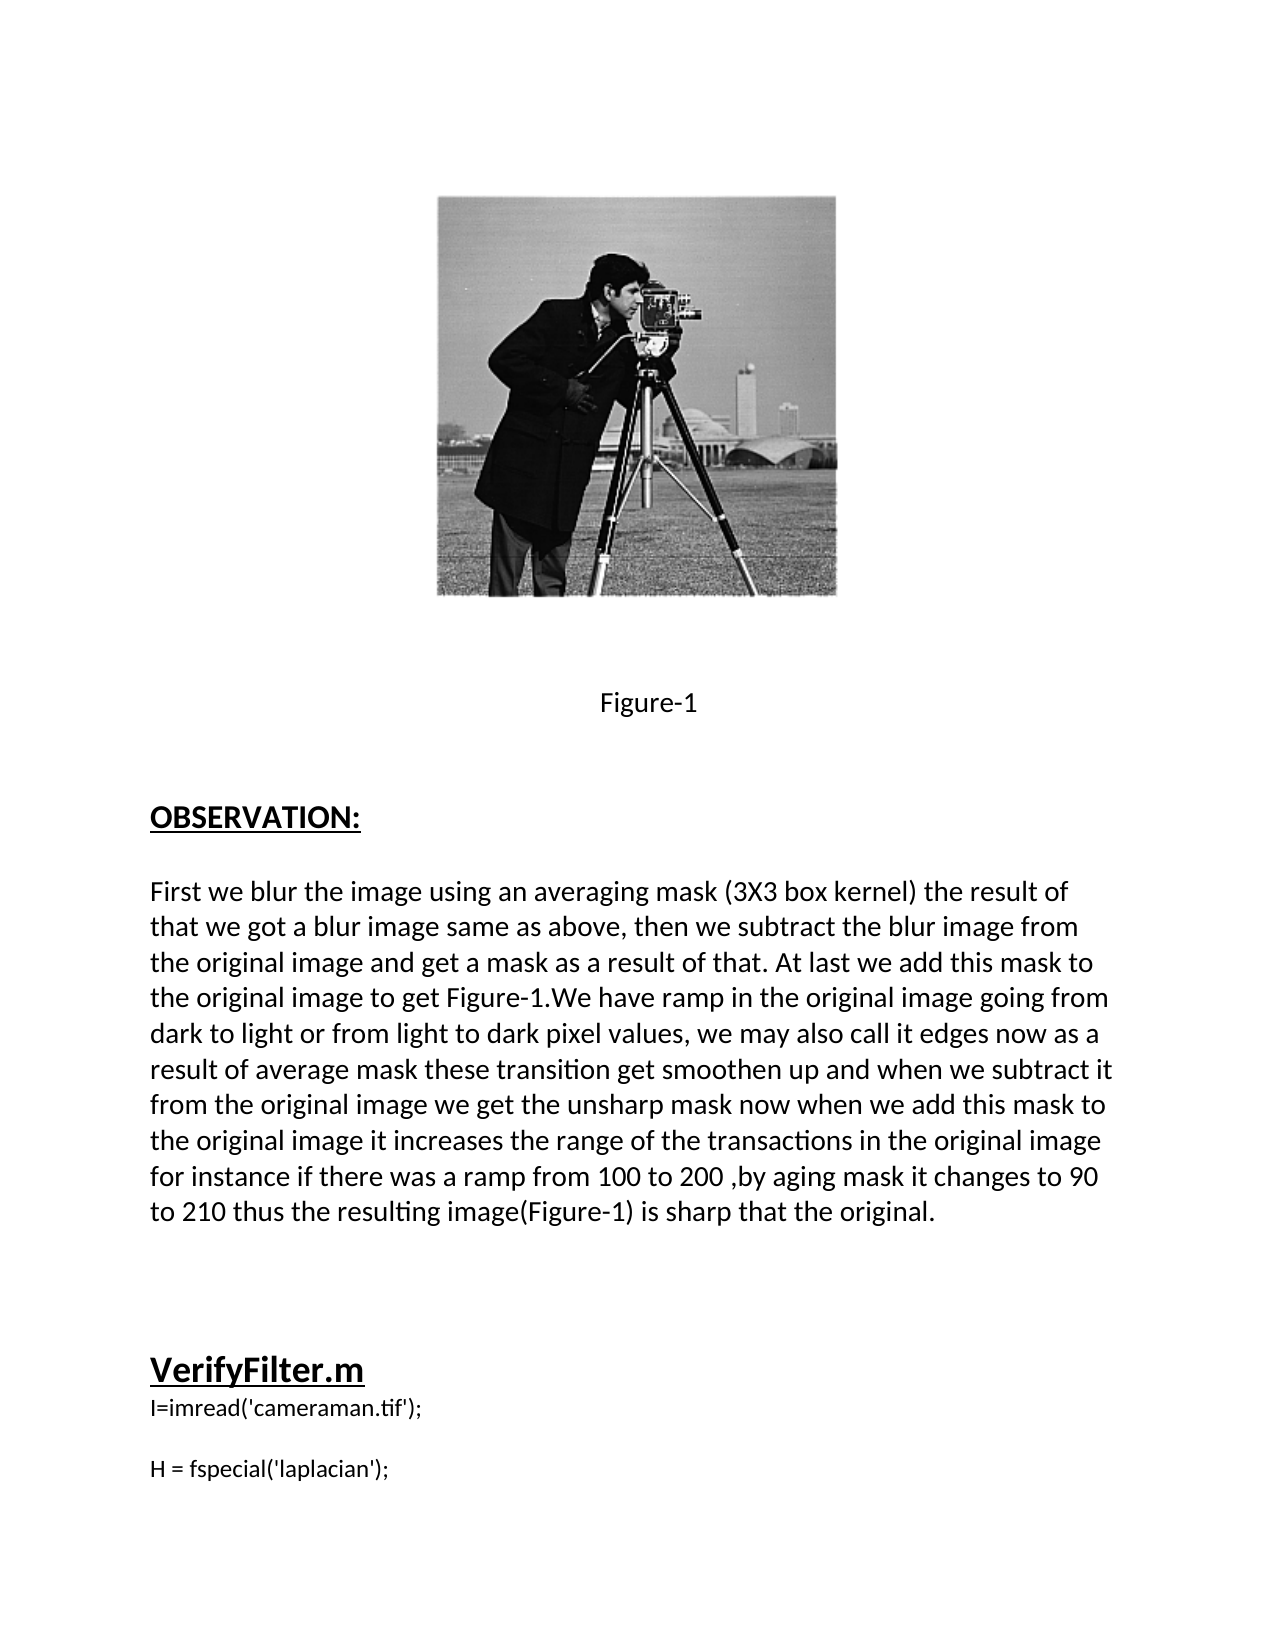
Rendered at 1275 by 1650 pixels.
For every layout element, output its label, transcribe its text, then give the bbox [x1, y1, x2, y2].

text OBSERVATION: [150, 796, 1125, 837]
text H = fspecial('laplacian'); [150, 1453, 1125, 1483]
text I=imread('cameraman.tif'); [150, 1392, 1125, 1422]
text First we blur the image using an averaging mask (3X3 box kernel) the result of that we got a blur image same as above, then we subtract the blur image from the original image and get a mask as a result of that. At last we add this mask to the original image to get Figure-1.We have ramp in the original image going from dark to light or from light to dark pixel values, we may also call it edges now as a result of average mask these transition get smoothen up and when we subtract it from the original image we get the unsharp mask now when we add this mask to the original image it increases the range of the transactions in the original image for instance if there was a ramp from 100 to 200 ,by aging mask it changes to 90 to 210 thus the resulting image(Figure-1) is sharp that the original. [150, 873, 1125, 1229]
picture [309, 150, 966, 685]
text Figure-1 [525, 684, 1125, 720]
text VerifyFilter.m [150, 1346, 1125, 1392]
